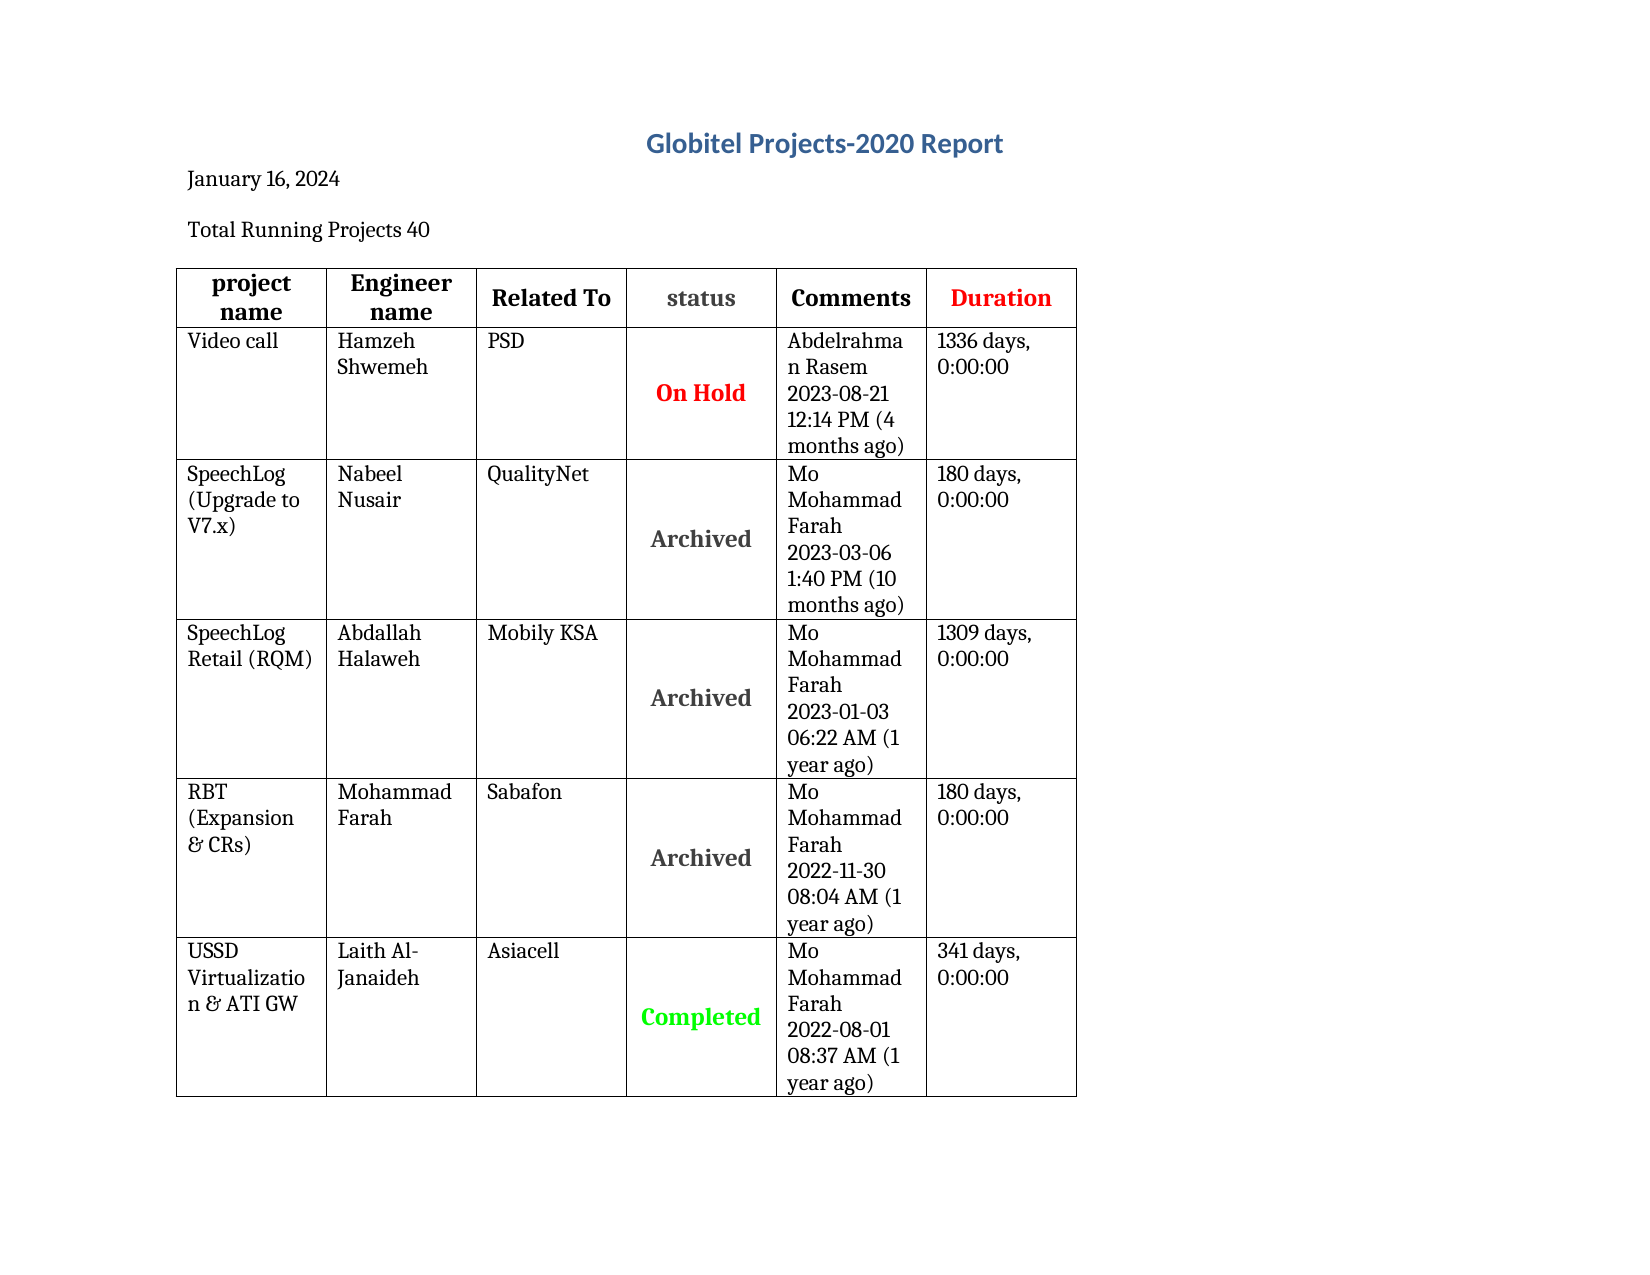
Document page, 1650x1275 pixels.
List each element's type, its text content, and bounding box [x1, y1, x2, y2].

table_cell Archived [627, 460, 776, 618]
table_header Comments [777, 269, 926, 327]
table_cell Nabeel Nusair [327, 460, 476, 618]
table_cell Video call [177, 328, 326, 459]
table_cell Abdelrahman Rasem 2023-08-21 12:14 PM (4 months ago) [777, 328, 926, 459]
table_cell SpeechLog Retail (RQM) [177, 620, 326, 778]
table_cell 1336 days, 0:00:00 [927, 328, 1076, 459]
table_cell PSD [477, 328, 626, 459]
table_cell Mo Mohammad Farah 2022-11-30 08:04 AM (1 year ago) [777, 779, 926, 937]
table_cell Completed [627, 938, 776, 1096]
table_cell Asiacell [477, 938, 626, 1096]
table_cell 1309 days, 0:00:00 [927, 620, 1076, 778]
table_cell SpeechLog (Upgrade to V7.x) [177, 460, 326, 618]
table_cell RBT (Expansion & CRs) [177, 779, 326, 937]
table_cell 180 days, 0:00:00 [927, 779, 1076, 937]
table_header Engineer name [327, 269, 476, 327]
table_cell Mobily KSA [477, 620, 626, 778]
table_header project name [177, 269, 326, 327]
table_cell Archived [627, 620, 776, 778]
table_cell QualityNet [477, 460, 626, 618]
table_cell Hamzeh Shwemeh [327, 328, 476, 459]
table_cell Archived [627, 779, 776, 937]
table_cell Mo Mohammad Farah 2022-08-01 08:37 AM (1 year ago) [777, 938, 926, 1096]
table_cell Abdallah Halaweh [327, 620, 476, 778]
table_cell Mo Mohammad Farah 2023-03-06 1:40 PM (10 months ago) [777, 460, 926, 618]
table_cell Mo Mohammad Farah 2023-01-03 06:22 AM (1 year ago) [777, 620, 926, 778]
table_header status [627, 269, 776, 327]
text Total Running Projects 40 [187, 217, 1462, 243]
table_cell USSD Virtualization & ATI GW [177, 938, 326, 1096]
table_cell Laith Al-Janaideh [327, 938, 476, 1096]
table_header Related To [477, 269, 626, 327]
table_header Duration [927, 269, 1076, 327]
table_cell 341 days, 0:00:00 [927, 938, 1076, 1096]
table_cell 180 days, 0:00:00 [927, 460, 1076, 618]
table_cell On Hold [627, 328, 776, 459]
table_cell Mohammad Farah [327, 779, 476, 937]
table_cell Sabafon [477, 779, 626, 937]
